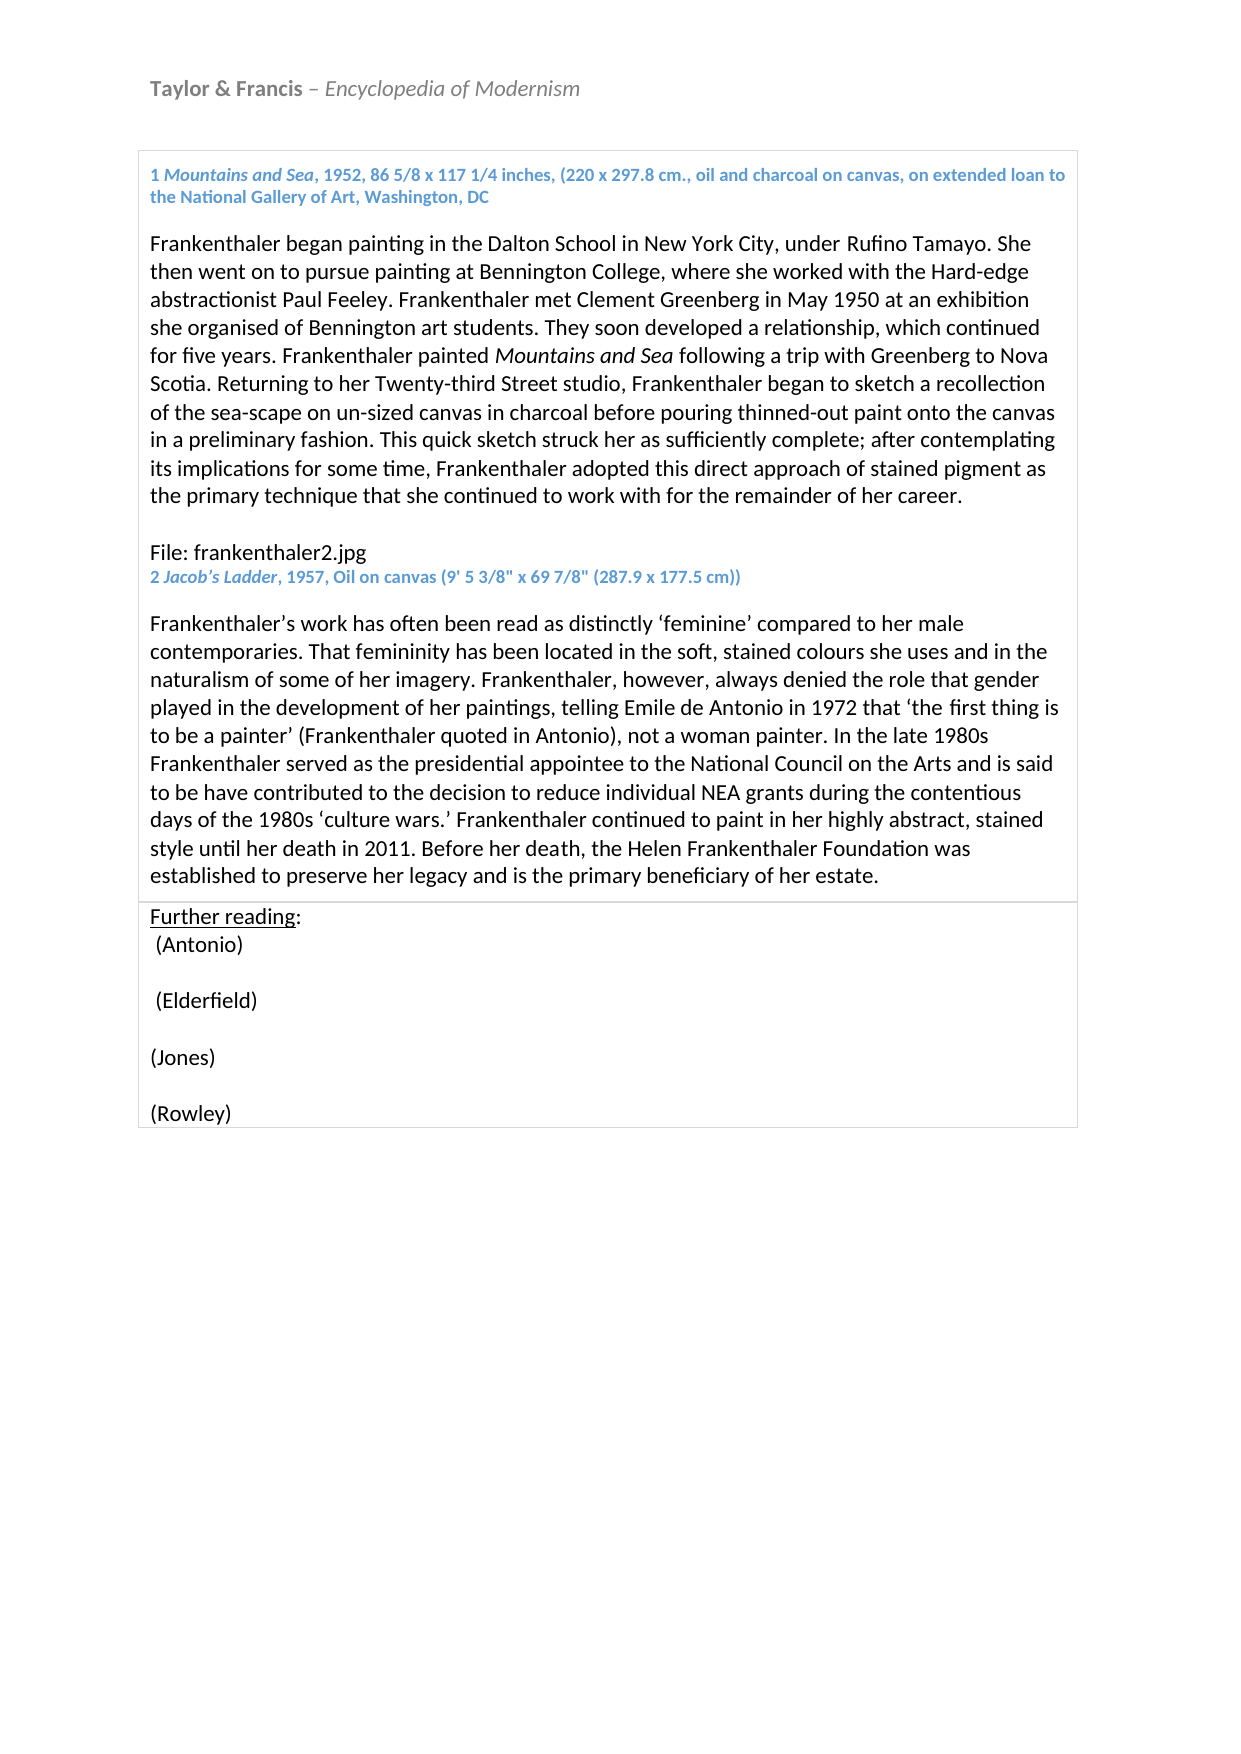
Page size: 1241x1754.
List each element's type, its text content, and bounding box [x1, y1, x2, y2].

table_cell Further reading: [139, 903, 1077, 1127]
